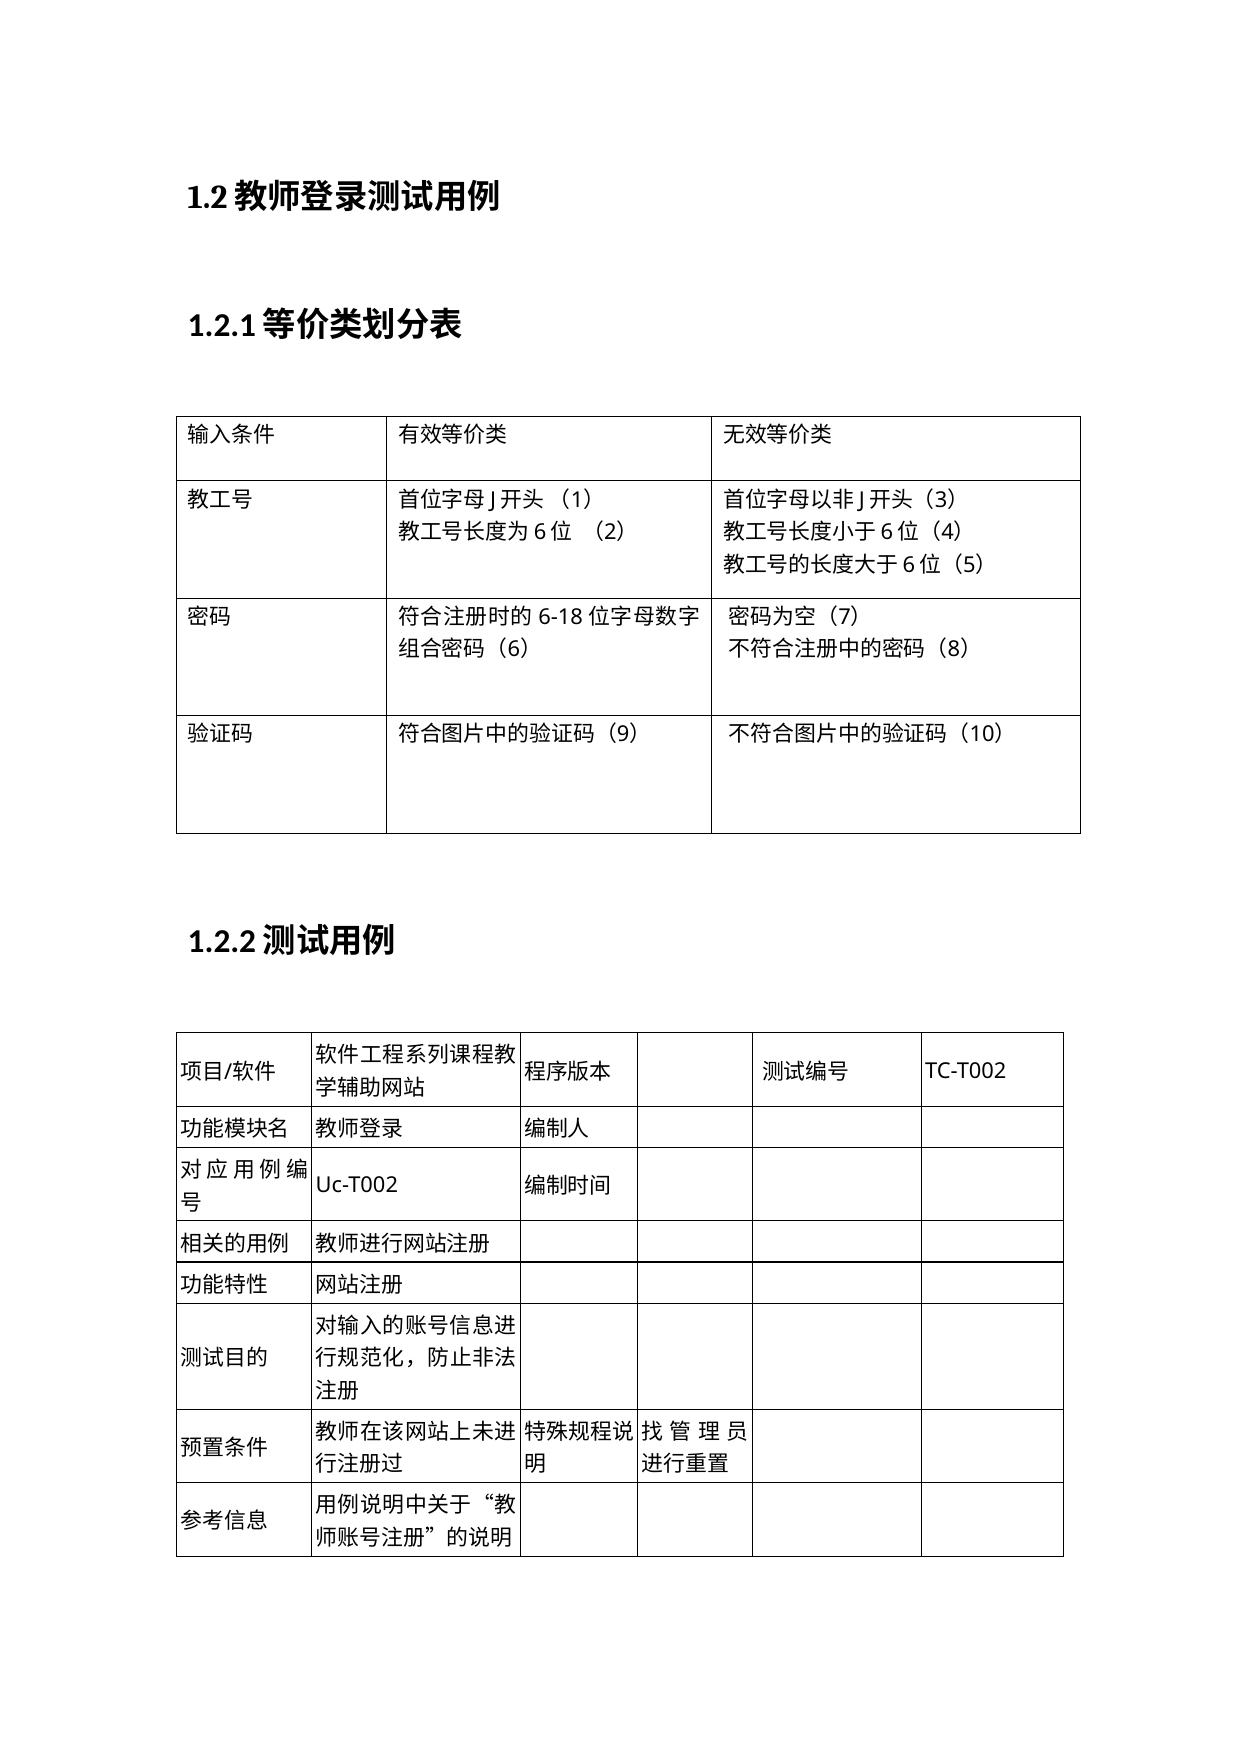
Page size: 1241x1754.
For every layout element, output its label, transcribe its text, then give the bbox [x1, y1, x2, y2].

table_cell 功能特性 [177, 1263, 311, 1302]
table_header 输入条件 [177, 417, 386, 480]
table_cell [922, 1107, 1063, 1147]
table_header 软件工程系列课程教学辅助网站 [312, 1033, 520, 1106]
table_cell 对输入的账号信息进行规范化，防止非法注册 [312, 1304, 520, 1408]
table_cell [922, 1410, 1063, 1482]
table_cell 特殊规程说明 [521, 1410, 637, 1482]
table_cell 不符合图片中的验证码（10） [712, 716, 1080, 832]
table_cell 预置条件 [177, 1410, 311, 1482]
table_cell 符合注册时的6-18位字母数字组合密码（6） [387, 599, 711, 715]
table_header 测试编号 [753, 1033, 921, 1106]
table_cell 密码 [177, 599, 386, 715]
table_cell 符合图片中的验证码（9） [387, 716, 711, 832]
table_header 无效等价类 [712, 417, 1080, 480]
table_cell 密码为空（7） 不符合注册中的密码（8） [712, 599, 1080, 715]
table_cell 验证码 [177, 716, 386, 832]
table_cell 测试目的 [177, 1304, 311, 1408]
table_cell Uc-T002 [312, 1148, 520, 1220]
subtitle 1.2教师登录测试用例 [187, 162, 1053, 227]
table_cell 相关的用例 [177, 1221, 311, 1261]
table_cell [638, 1221, 752, 1261]
table_cell [638, 1107, 752, 1147]
table_header 有效等价类 [387, 417, 711, 480]
table_header 程序版本 [521, 1033, 637, 1106]
table_cell 教师进行网站注册 [312, 1221, 520, 1261]
subtitle 1.2.2测试用例 [187, 906, 1053, 971]
table_cell [922, 1263, 1063, 1302]
table_cell [521, 1221, 637, 1261]
table_header [638, 1033, 752, 1106]
table_cell 参考信息 [177, 1483, 311, 1556]
table_cell [922, 1304, 1063, 1408]
table_header TC-T002 [922, 1033, 1063, 1106]
table_cell [638, 1304, 752, 1408]
table_cell [753, 1148, 921, 1220]
table_cell [922, 1221, 1063, 1261]
table_cell [922, 1483, 1063, 1556]
table_cell 对应用例编号 [177, 1148, 311, 1220]
table_cell [753, 1304, 921, 1408]
table_cell 教工号 [177, 481, 386, 598]
table_cell [638, 1483, 752, 1556]
table_cell 首位字母J开头 （1） 教工号长度为6位 （2） [387, 481, 711, 598]
table_cell 用例说明中关于“教师账号注册”的说明 [312, 1483, 520, 1556]
table_cell [753, 1483, 921, 1556]
table_cell 教师登录 [312, 1107, 520, 1147]
table_cell [753, 1107, 921, 1147]
table_cell 编制时间 [521, 1148, 637, 1220]
table_cell 首位字母以非J开头（3） 教工号长度小于6位（4） 教工号的长度大于6位（5） [712, 481, 1080, 598]
table_header 项目/软件 [177, 1033, 311, 1106]
table_cell 功能模块名 [177, 1107, 311, 1147]
table_cell [638, 1263, 752, 1302]
table_cell [638, 1148, 752, 1220]
table_cell 教师在该网站上未进行注册过 [312, 1410, 520, 1482]
table_cell [521, 1483, 637, 1556]
table_cell [922, 1148, 1063, 1220]
table_cell 找管理员进行重置 [638, 1410, 752, 1482]
table_cell [753, 1263, 921, 1302]
table_cell [753, 1410, 921, 1482]
table_cell [521, 1304, 637, 1408]
subtitle 1.2.1等价类划分表 [187, 289, 1053, 354]
table_cell [753, 1221, 921, 1261]
table_cell 网站注册 [312, 1263, 520, 1302]
table_cell 编制人 [521, 1107, 637, 1147]
table_cell [521, 1263, 637, 1302]
